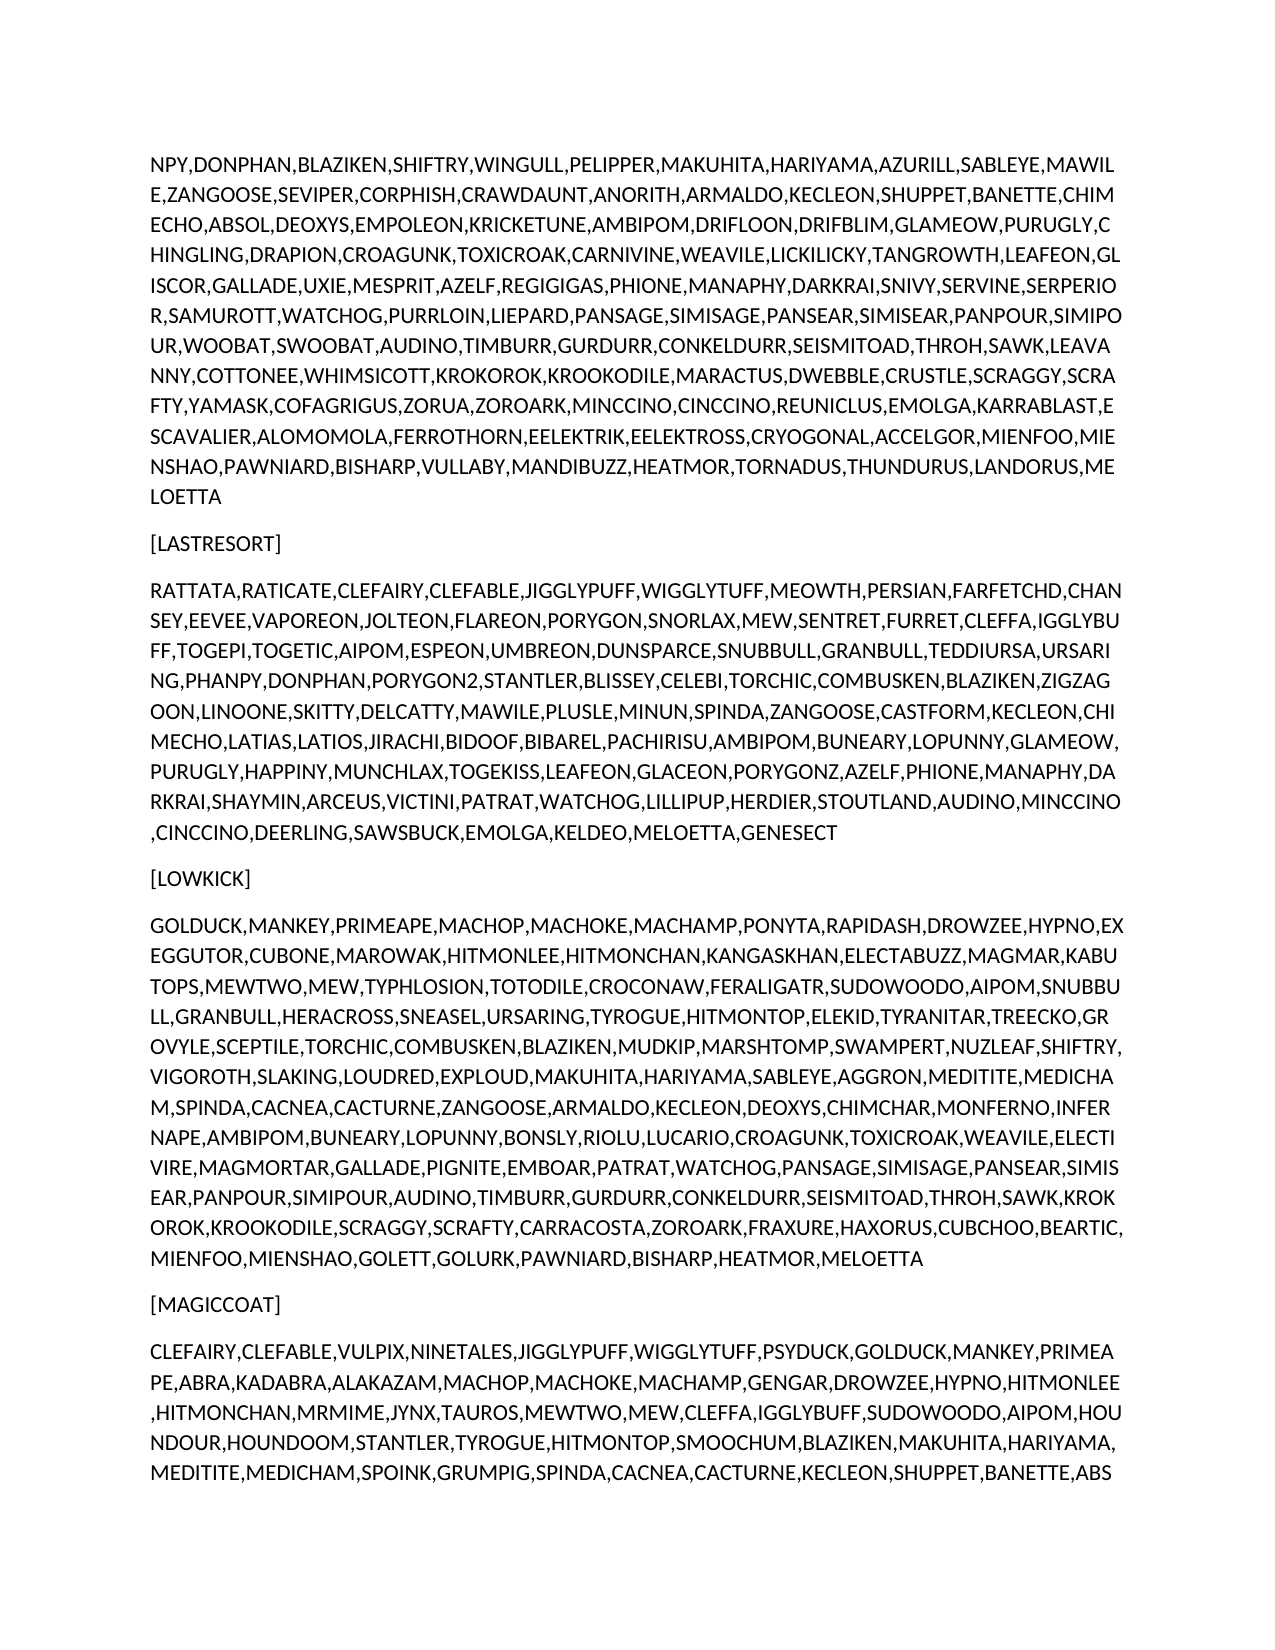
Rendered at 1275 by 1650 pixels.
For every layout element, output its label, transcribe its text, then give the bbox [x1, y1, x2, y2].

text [150, 1337, 1125, 1486]
text RATTATA,RATICATE,CLEFAIRY,CLEFABLE,JIGGLYPUFF,WIGGLYTUFF,MEOWTH,PERSIAN,FARFETCHD,CHANSEY,EEVEE,VAPOREON,JOLTEON,FLAREON,PORYGON,SNORLAX,MEW,SENTRET,FURRET,CLEFFA,IGGLYBUFF,TOGEPI,TOGETIC,AIPOM,ESPEON,UMBREON,DUNSPARCE,SNUBBULL,GRANBULL,TEDDIURSA,URSARING,PHANPY,DONPHAN,PORYGON2,STANTLER,BLISSEY,CELEBI,TORCHIC,COMBUSKEN,BLAZIKEN,ZIGZAGOON,LINOONE,SKITTY,DELCATTY,MAWILE,PLUSLE,MINUN,SPINDA,ZANGOOSE,CASTFORM,KECLEON,CHIMECHO,LATIAS,LATIOS,JIRACHI,BIDOOF,BIBAREL,PACHIRISU,AMBIPOM,BUNEARY,LOPUNNY,GLAMEOW,PURUGLY,HAPPINY,MUNCHLAX,TOGEKISS,LEAFEON,GLACEON,PORYGONZ,AZELF,PHIONE,MANAPHY,DARKRAI,SHAYMIN,ARCEUS,VICTINI,PATRAT,WATCHOG,LILLIPUP,HERDIER,STOUTLAND,AUDINO,MINCCINO,CINCCINO,DEERLING,SAWSBUCK,EMOLGA,KELDEO,MELOETTA,GENESECT [150, 576, 1125, 846]
text [MAGICCOAT] [150, 1291, 1125, 1319]
text [LASTRESORT] [150, 529, 1125, 557]
text GOLDUCK,MANKEY,PRIMEAPE,MACHOP,MACHOKE,MACHAMP,PONYTA,RAPIDASH,DROWZEE,HYPNO,EXEGGUTOR,CUBONE,MAROWAK,HITMONLEE,HITMONCHAN,KANGASKHAN,ELECTABUZZ,MAGMAR,KABUTOPS,MEWTWO,MEW,TYPHLOSION,TOTODILE,CROCONAW,FERALIGATR,SUDOWOODO,AIPOM,SNUBBULL,GRANBULL,HERACROSS,SNEASEL,URSARING,TYROGUE,HITMONTOP,ELEKID,TYRANITAR,TREECKO,GROVYLE,SCEPTILE,TORCHIC,COMBUSKEN,BLAZIKEN,MUDKIP,MARSHTOMP,SWAMPERT,NUZLEAF,SHIFTRY,VIGOROTH,SLAKING,LOUDRED,EXPLOUD,MAKUHITA,HARIYAMA,SABLEYE,AGGRON,MEDITITE,MEDICHAM,SPINDA,CACNEA,CACTURNE,ZANGOOSE,ARMALDO,KECLEON,DEOXYS,CHIMCHAR,MONFERNO,INFERNAPE,AMBIPOM,BUNEARY,LOPUNNY,BONSLY,RIOLU,LUCARIO,CROAGUNK,TOXICROAK,WEAVILE,ELECTIVIRE,MAGMORTAR,GALLADE,PIGNITE,EMBOAR,PATRAT,WATCHOG,PANSAGE,SIMISAGE,PANSEAR,SIMISEAR,PANPOUR,SIMIPOUR,AUDINO,TIMBURR,GURDURR,CONKELDURR,SEISMITOAD,THROH,SAWK,KROKOROK,KROOKODILE,SCRAGGY,SCRAFTY,CARRACOSTA,ZOROARK,FRAXURE,HAXORUS,CUBCHOO,BEARTIC,MIENFOO,MIENSHAO,GOLETT,GOLURK,PAWNIARD,BISHARP,HEATMOR,MELOETTA [150, 911, 1125, 1272]
text [LOWKICK] [150, 864, 1125, 893]
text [150, 150, 1125, 510]
